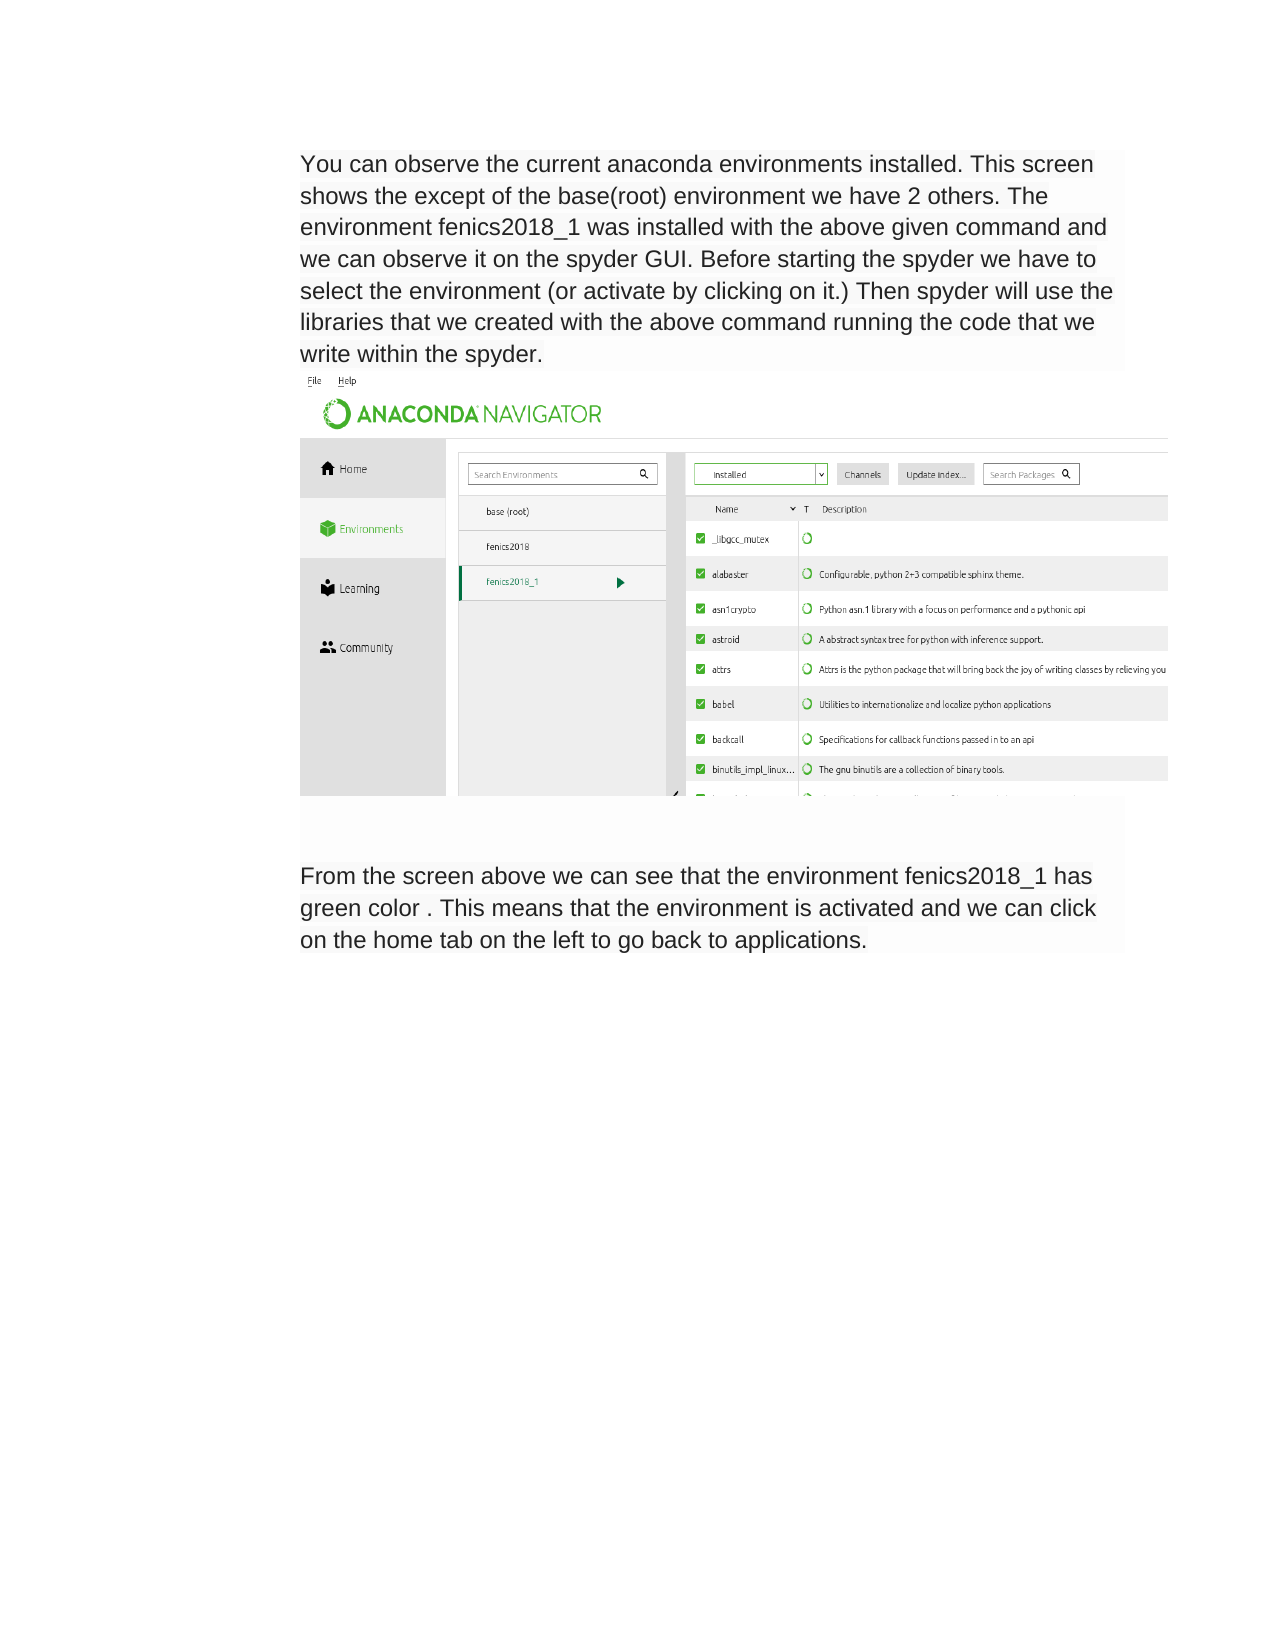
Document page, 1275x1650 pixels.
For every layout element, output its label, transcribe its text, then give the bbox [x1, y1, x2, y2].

picture [300, 371, 1168, 796]
text From the screen above we can see that the environment fenics2018_1 has green color . This means that the environment is activated and we can click on the home tab on the left to go back to applications. [300, 862, 1125, 953]
text You can observe the current anaconda environments installed. This screen shows the except of the base(root) environment we have 2 others. The environment fenics2018_1 was installed with the above given command and we can observe it on the spyder GUI. Before starting the spyder we have to select the environment (or activate by clicking on it.) Then spyder will use the libraries that we created with the above command running the code that we write within the spyder. [300, 150, 1125, 368]
